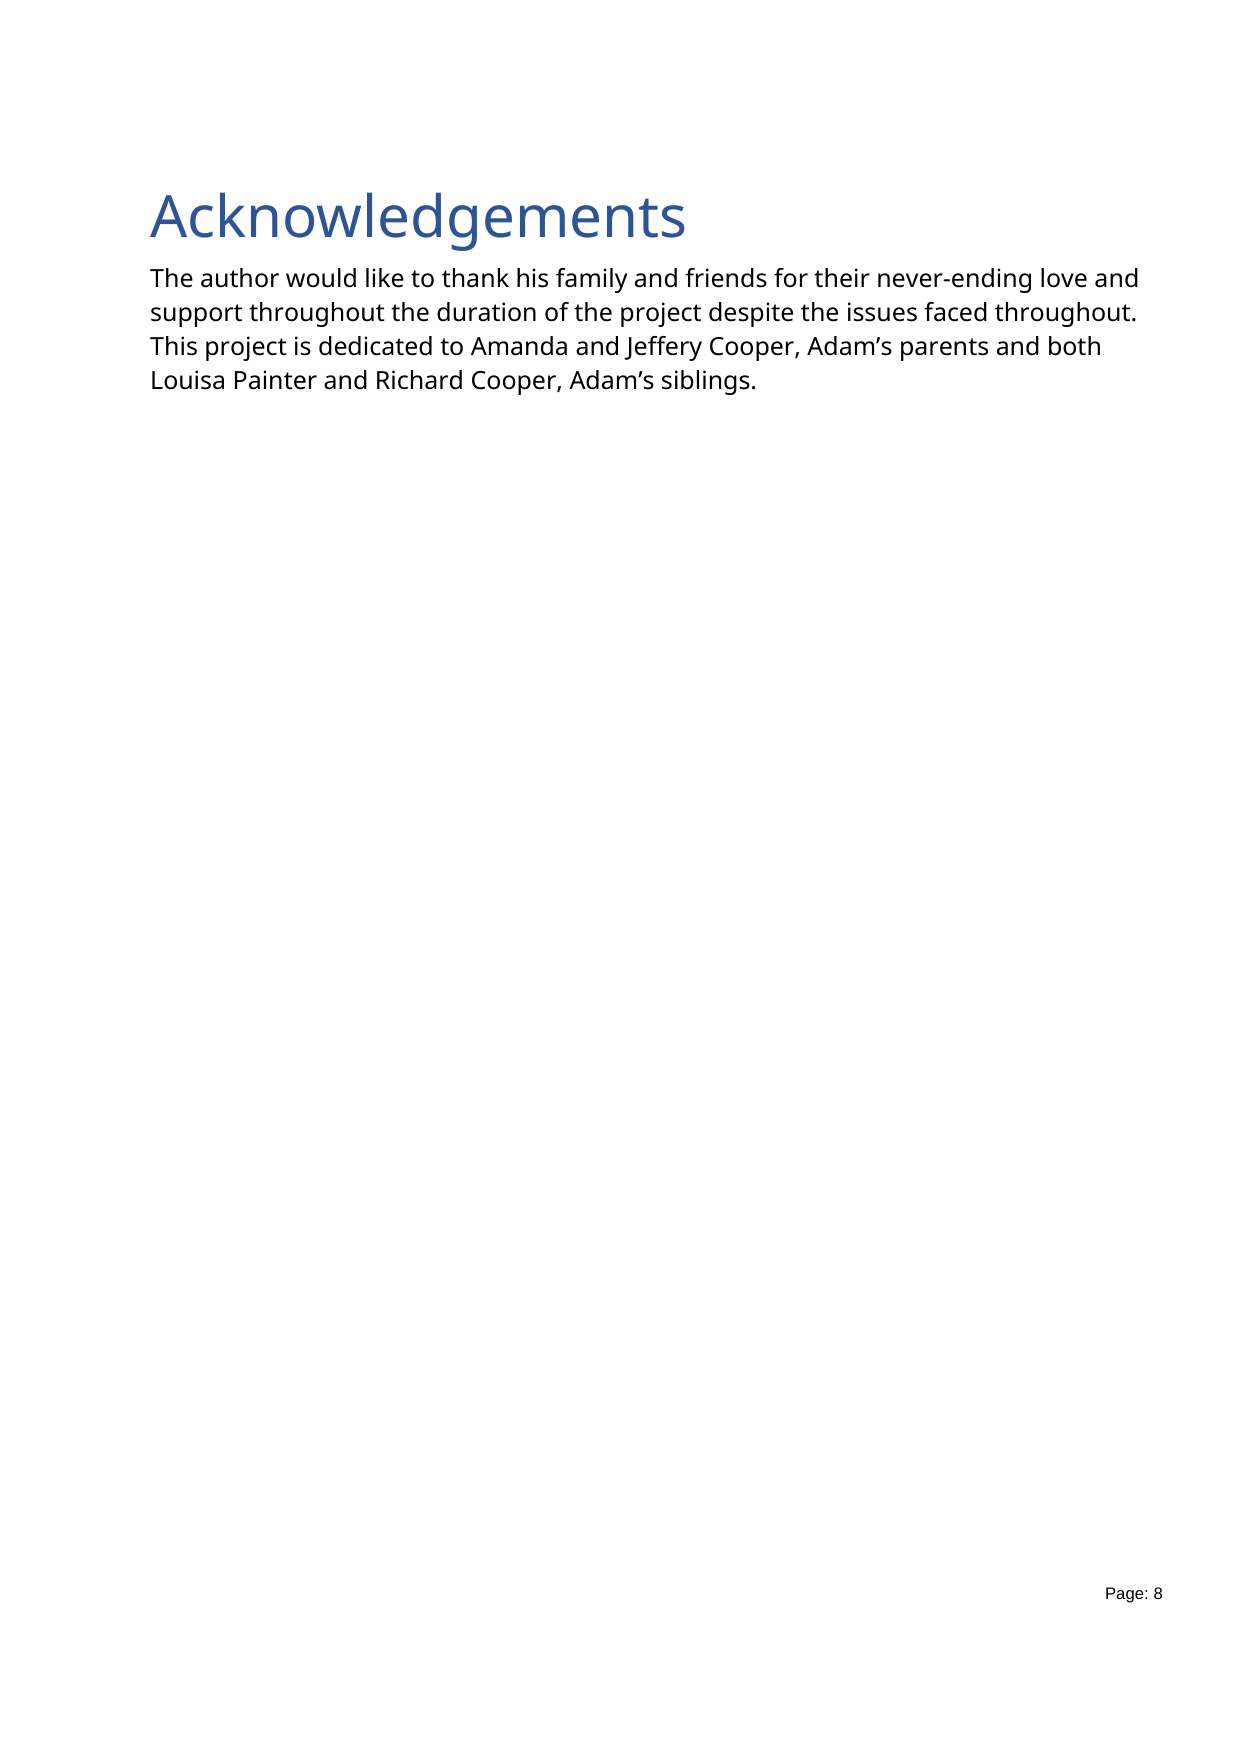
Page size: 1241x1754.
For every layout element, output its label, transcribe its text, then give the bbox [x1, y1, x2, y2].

subtitle Acknowledgements [150, 175, 1165, 254]
text The author would like to thank his family and friends for their never-ending love and support throughout the duration of the project despite the issues faced throughout. This project is dedicated to Amanda and Jeffery Cooper, Adam’s parents and both Louisa Painter and Richard Cooper, Adam’s siblings. [150, 261, 1165, 397]
